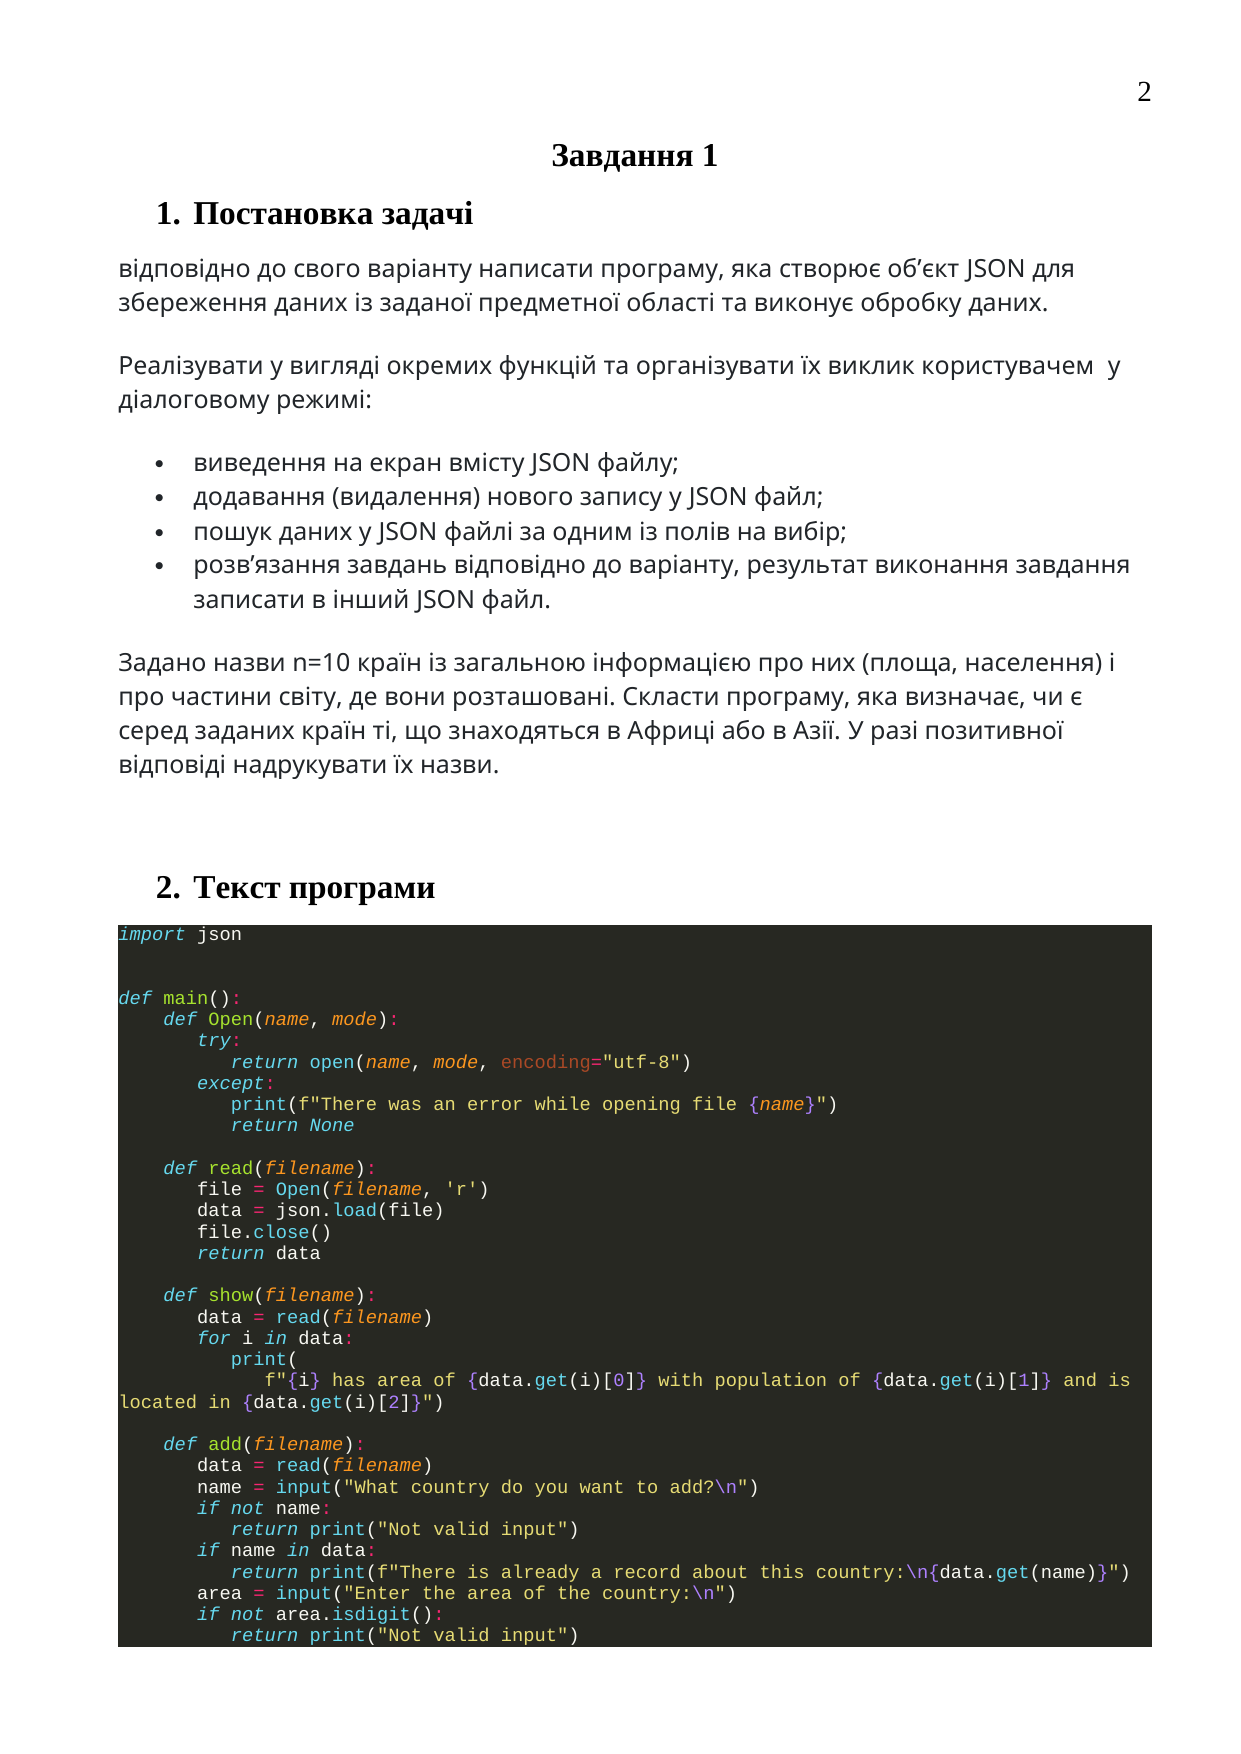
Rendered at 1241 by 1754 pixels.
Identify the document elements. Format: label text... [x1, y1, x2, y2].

list додавання (видалення) нового запису у JSON файл; [156, 479, 1152, 513]
list Постановка задачі [156, 193, 1152, 231]
text Завдання 1 [118, 135, 1152, 174]
list Текст програми [156, 867, 1152, 906]
text Задано назви n=10 країн із загальною інформацією про них (площа, населення) і про частини світу, де вони розташовані. Скласти програму, яка визначає, чи є серед заданих країн ті, що знаходяться в Африці або в Азії. У разі позитивної відповіді надрукувати їх назви. [118, 644, 1152, 781]
list виведення на екран вмісту JSON файлу; [156, 445, 1152, 479]
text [118, 925, 1152, 1647]
text Реалізувати у вигляді окремих функцій та організувати їх виклик користувачем у діалоговому режимі: [118, 348, 1152, 416]
list пошук даних у JSON файлі за одним із полів на вибір; [156, 513, 1152, 547]
text відповідно до свого варіанту написати програму, яка створює об’єкт JSON для збереження даних із заданої предметної області та виконує обробку даних. [118, 250, 1152, 318]
list розв’язання завдань відповідно до варіанту, результат виконання завдання записати в інший JSON файл. [156, 547, 1152, 615]
